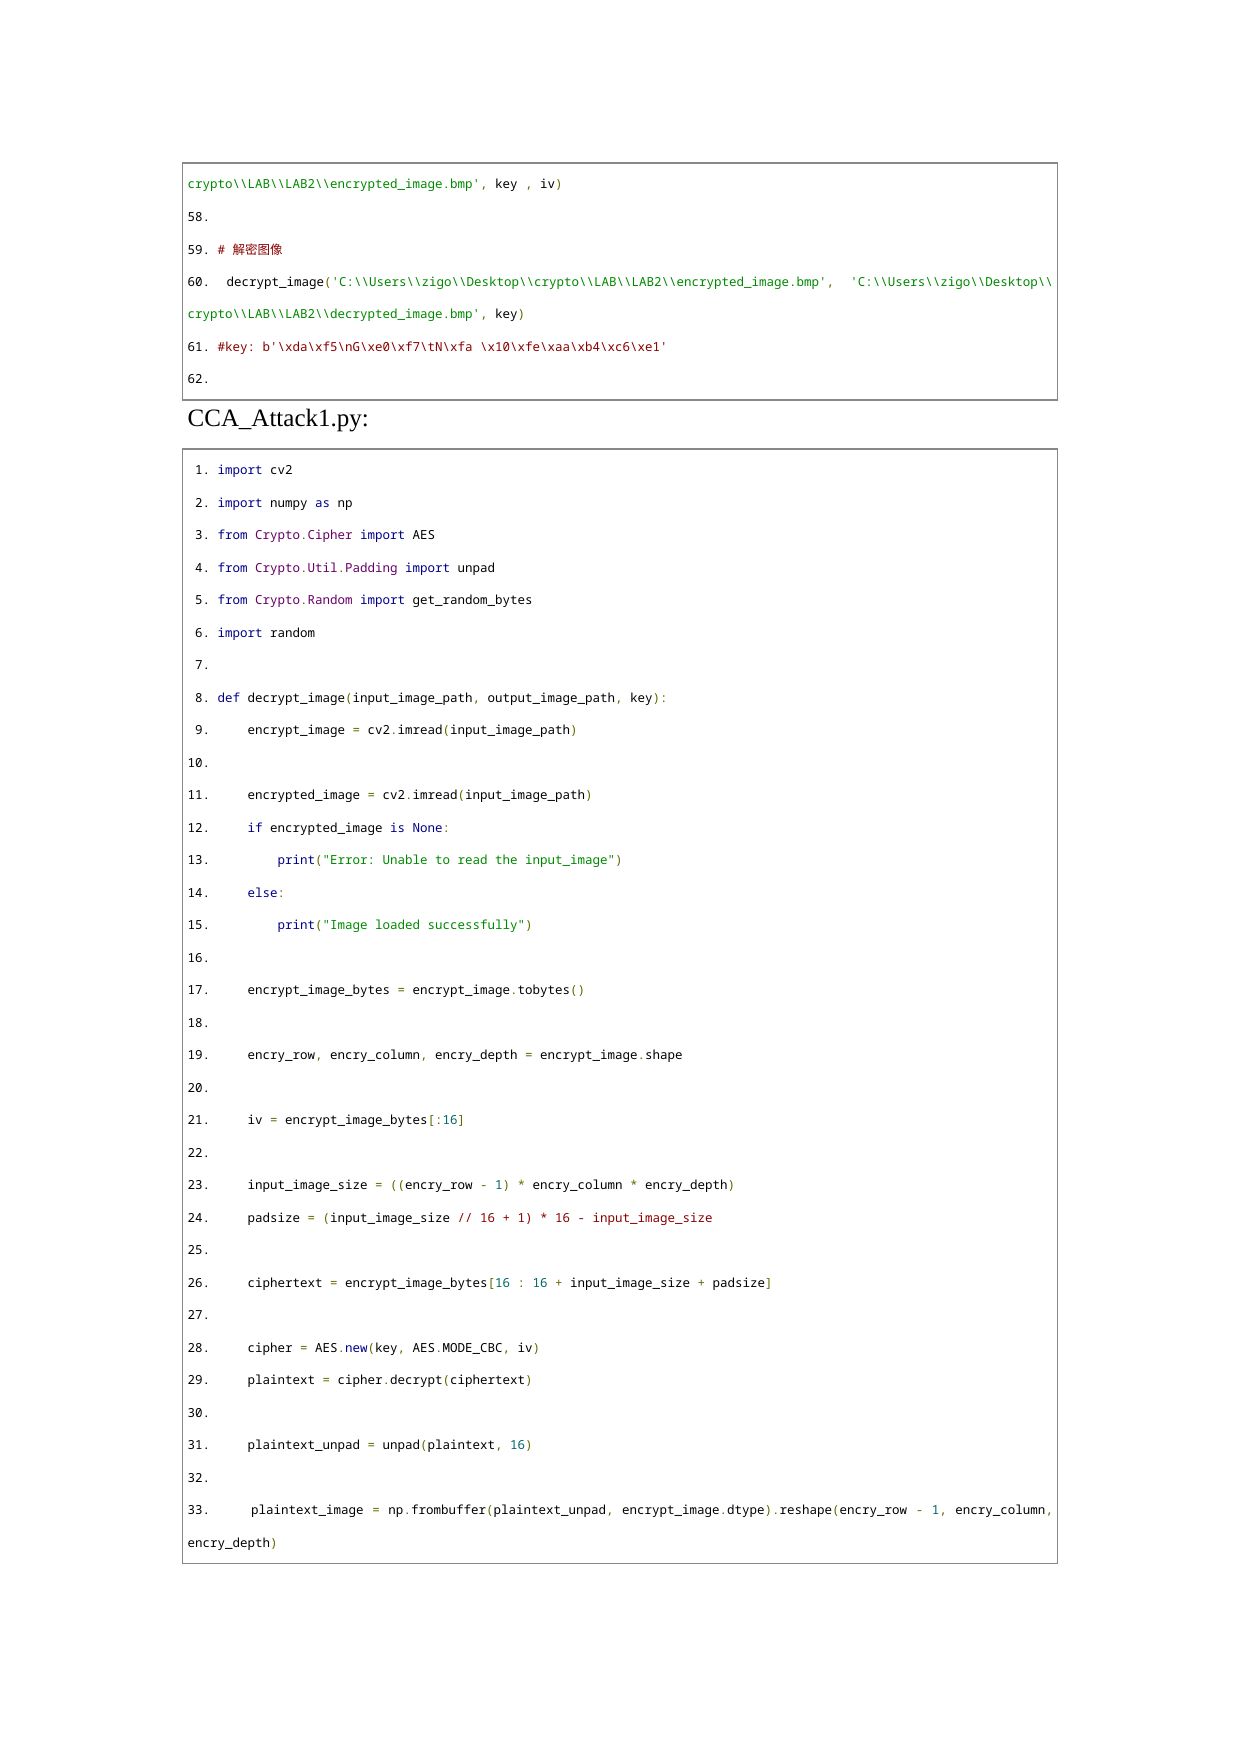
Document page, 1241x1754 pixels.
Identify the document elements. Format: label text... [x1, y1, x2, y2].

text 13. print("Error: Unable to read the input_image") [187, 843, 1053, 876]
text 23. input_image_size = ((encry_row - 1) * encry_column * encry_depth) [187, 1168, 1053, 1201]
text 6. import random [187, 616, 1053, 648]
text 3. from Crypto.Cipher import AES [187, 518, 1053, 551]
text 1. import cv2 [183, 450, 1057, 486]
text 60. decrypt_image('C:\\Users\\zigo\\Desktop\\crypto\\LAB\\LAB2\\encrypted_image.bmp', 'C:\\Users\\zigo\\Desktop\\crypto\\LAB\\LAB2\\decrypted_image.bmp', key) [187, 265, 1053, 330]
text 19. encry_row, encry_column, encry_depth = encrypt_image.shape [187, 1038, 1053, 1071]
text 8. def decrypt_image(input_image_path, output_image_path, key): [187, 681, 1053, 713]
text 22. [187, 1136, 1053, 1168]
text 18. [187, 1006, 1053, 1038]
text 32. [187, 1461, 1053, 1488]
text 12. if encrypted_image is None: [187, 811, 1053, 843]
text 4. from Crypto.Util.Padding import unpad [187, 551, 1053, 583]
text 33. plaintext_image = np.frombuffer(plaintext_unpad, encrypt_image.dtype).reshape(encry_row - 1, encry_column, encry_depth) [183, 1488, 1057, 1563]
text 17. encrypt_image_bytes = encrypt_image.tobytes() [187, 973, 1053, 1006]
text 59. # 解密图像 [187, 233, 1053, 265]
text 20. [187, 1071, 1053, 1103]
text 11. encrypted_image = cv2.imread(input_image_path) [187, 778, 1053, 811]
text 58. [187, 200, 1053, 233]
text CCA_Attack1.py: [187, 401, 1053, 433]
text 9. encrypt_image = cv2.imread(input_image_path) [187, 713, 1053, 746]
text 24. padsize = (input_image_size // 16 + 1) * 16 - input_image_size [187, 1201, 1053, 1233]
text 61. #key: b'\xda\xf5\nG\xe0\xf7\tN\xfa \x10\xfe\xaa\xb4\xc6\xe1' [187, 330, 1053, 357]
text 14. else: [187, 876, 1053, 908]
text 31. plaintext_unpad = unpad(plaintext, 16) [187, 1428, 1053, 1461]
text 7. [187, 648, 1053, 681]
text 5. from Crypto.Random import get_random_bytes [187, 583, 1053, 616]
text 21. iv = encrypt_image_bytes[:16] [187, 1103, 1053, 1136]
text 30. [187, 1396, 1053, 1428]
text 27. [187, 1298, 1053, 1331]
text 15. print("Image loaded successfully") [187, 908, 1053, 941]
text 2. import numpy as np [187, 486, 1053, 518]
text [183, 164, 1057, 200]
text 16. [187, 941, 1053, 973]
text 26. ciphertext = encrypt_image_bytes[16 : 16 + input_image_size + padsize] [187, 1266, 1053, 1298]
text 25. [187, 1233, 1053, 1266]
text 10. [187, 746, 1053, 778]
text 62. [183, 357, 1057, 399]
text 28. cipher = AES.new(key, AES.MODE_CBC, iv) [187, 1331, 1053, 1363]
text 29. plaintext = cipher.decrypt(ciphertext) [187, 1363, 1053, 1396]
